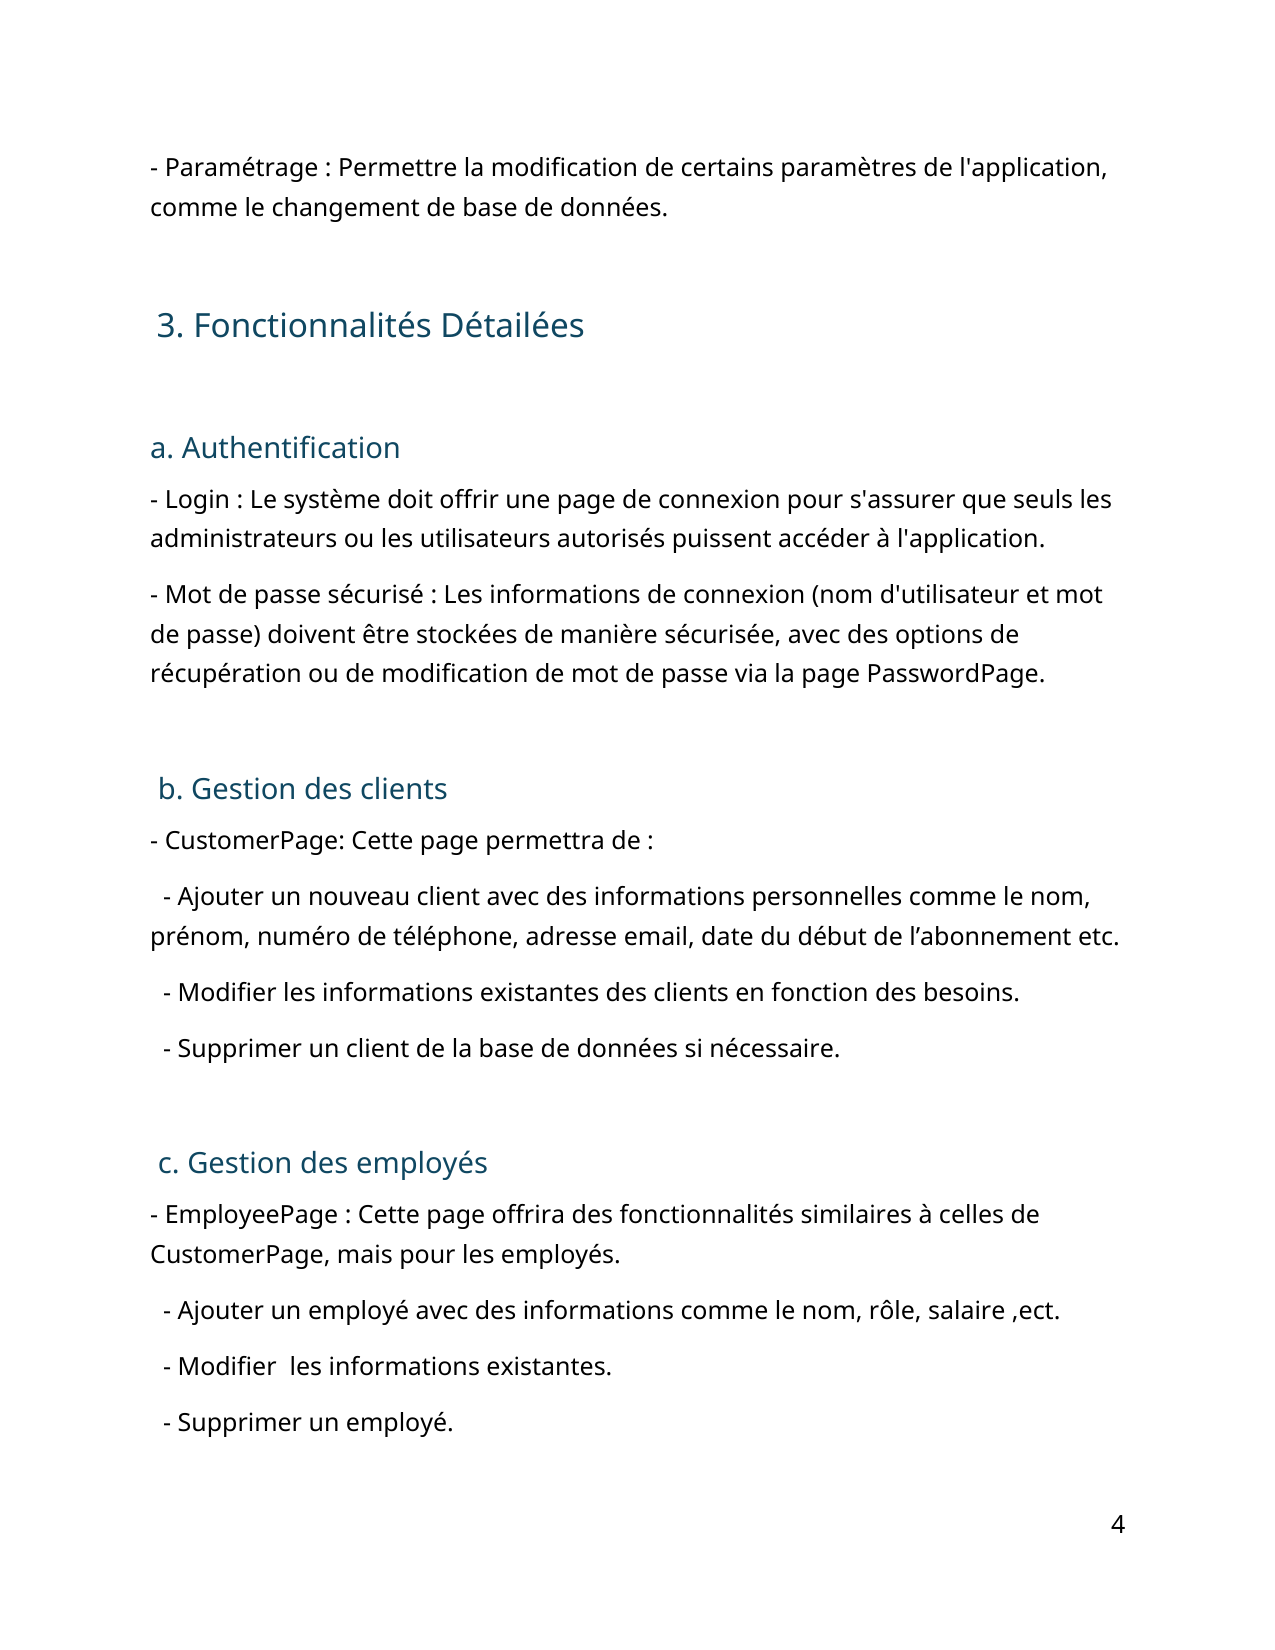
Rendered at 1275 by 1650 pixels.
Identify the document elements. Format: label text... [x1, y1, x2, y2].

subtitle b. Gestion des clients [150, 768, 1125, 808]
text - Login : Le système doit offrir une page de connexion pour s'assurer que seuls les administrateurs ou les utilisateurs autorisés puissent accéder à l'application. [150, 481, 1125, 555]
text - Modifier les informations existantes des clients en fonction des besoins. [150, 974, 1125, 1008]
text - Ajouter un employé avec des informations comme le nom, rôle, salaire ,ect. [150, 1293, 1125, 1327]
subtitle a. Authentification [150, 427, 1125, 467]
text - Paramétrage : Permettre la modification de certains paramètres de l'application, comme le changement de base de données. [150, 150, 1125, 223]
text - Ajouter un nouveau client avec des informations personnelles comme le nom, prénom, numéro de téléphone, adresse email, date du début de l’abonnement etc. [150, 879, 1125, 952]
text - Modifier les informations existantes. [150, 1349, 1125, 1383]
text - CustomerPage: Cette page permettra de : [150, 823, 1125, 857]
text - Supprimer un employé. [150, 1405, 1125, 1439]
text - Mot de passe sécurisé : Les informations de connexion (nom d'utilisateur et mot de passe) doivent être stockées de manière sécurisée, avec des options de récupération ou de modification de mot de passe via la page PasswordPage. [150, 577, 1125, 690]
text - EmployeePage : Cette page offrira des fonctionnalités similaires à celles de CustomerPage, mais pour les employés. [150, 1197, 1125, 1271]
subtitle c. Gestion des employés [150, 1143, 1125, 1182]
text 3. Fonctionnalités Détailées [150, 302, 1125, 347]
text - Supprimer un client de la base de données si nécessaire. [150, 1031, 1125, 1064]
